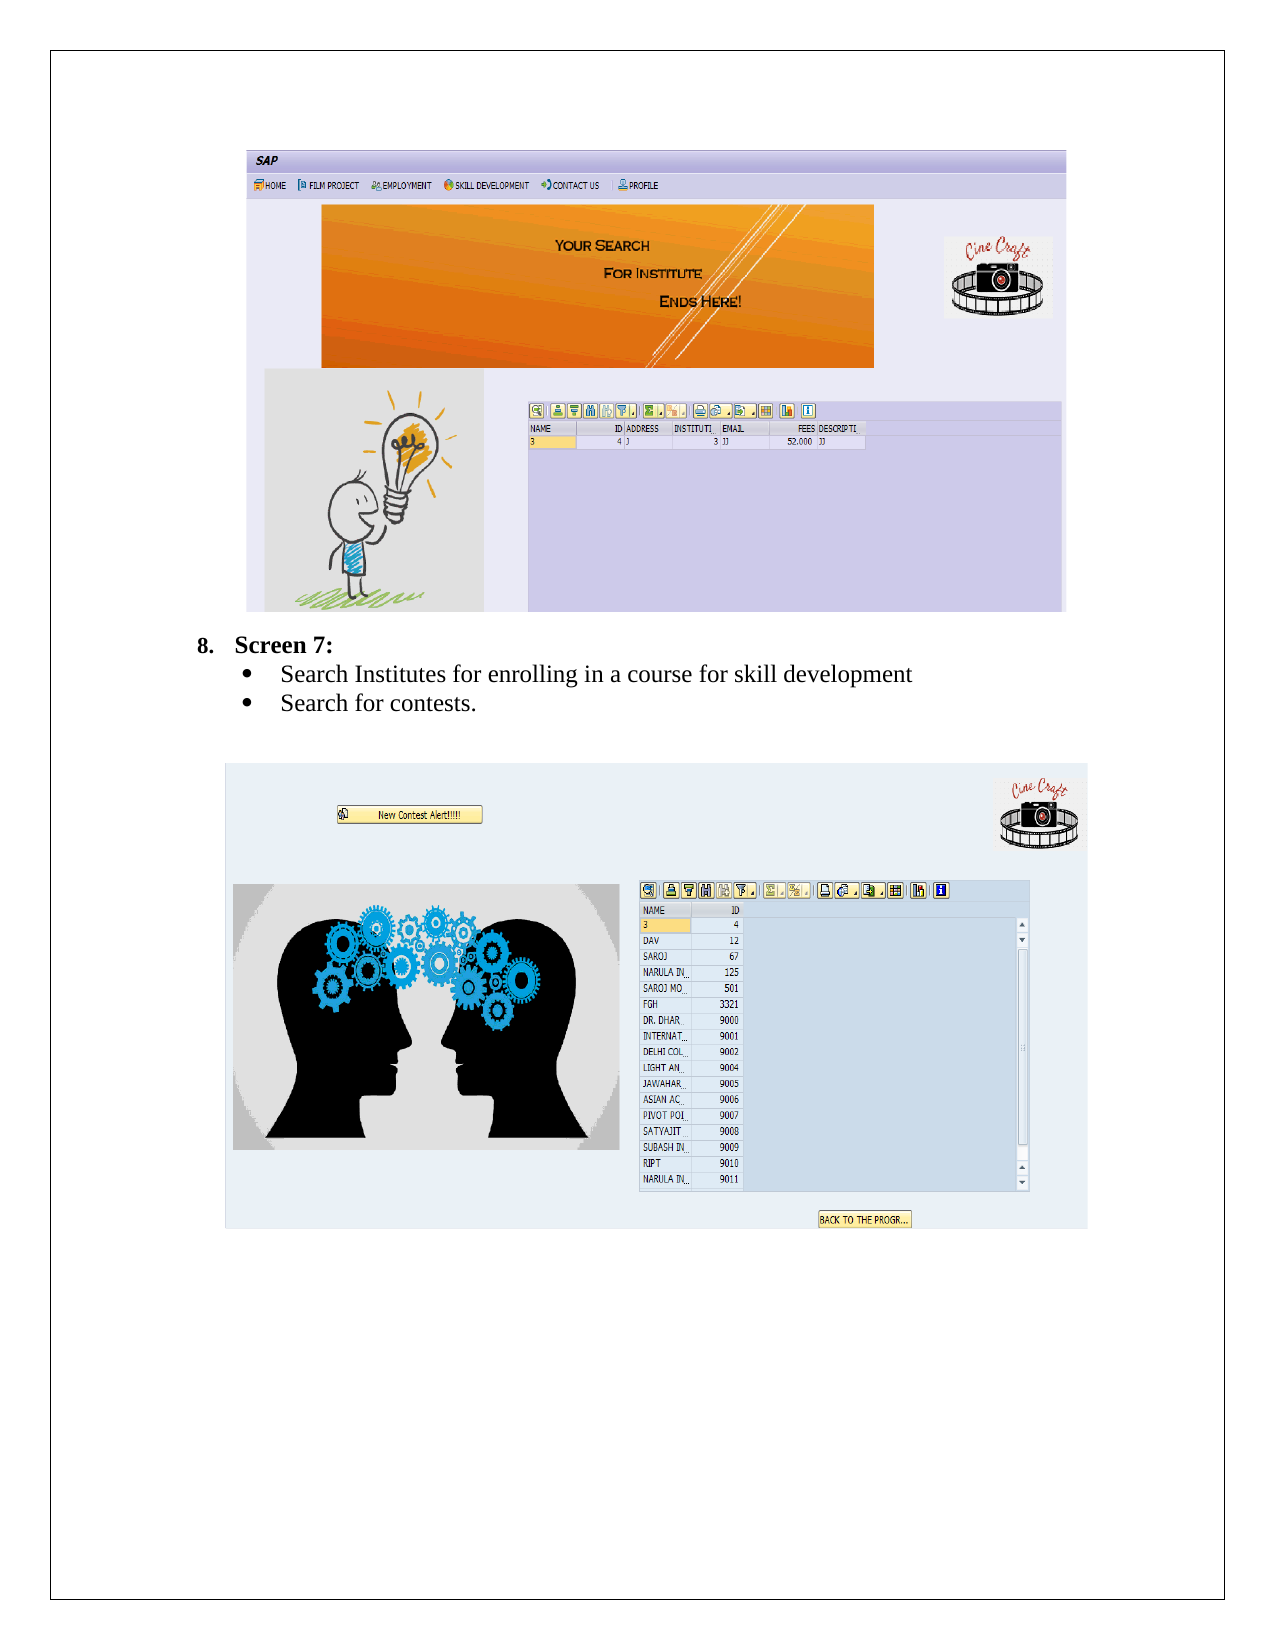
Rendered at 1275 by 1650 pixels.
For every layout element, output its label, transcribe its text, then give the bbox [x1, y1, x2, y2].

picture [246, 150, 1067, 612]
picture [225, 763, 1088, 1229]
list Search for contests. [243, 688, 1191, 717]
list Search Institutes for enrolling in a course for skill development [243, 659, 1191, 688]
list Screen 7: [197, 630, 1191, 659]
